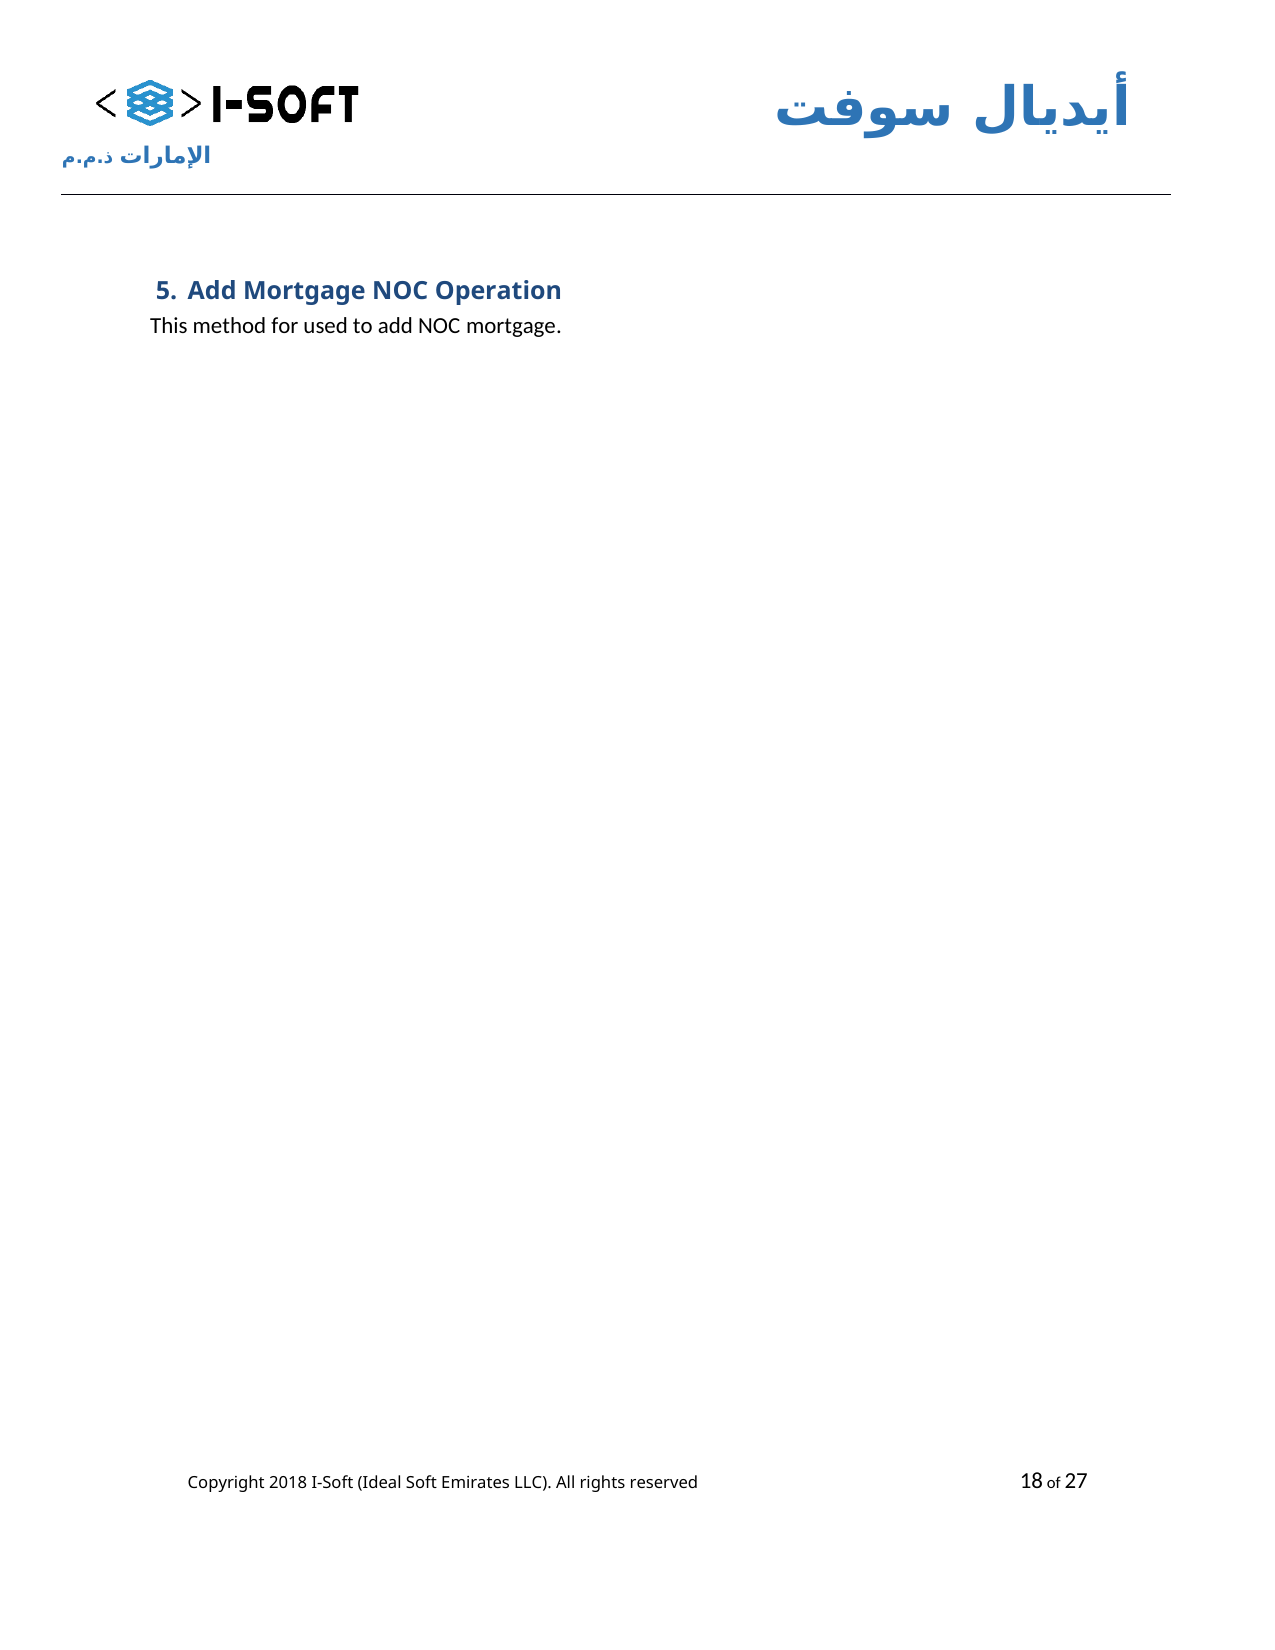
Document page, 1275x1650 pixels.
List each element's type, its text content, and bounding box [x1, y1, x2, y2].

picture [61, 80, 393, 126]
text This method for used to add NOC mortgage. [150, 312, 1125, 339]
subtitle Add Mortgage NOC Operation [156, 272, 1125, 306]
